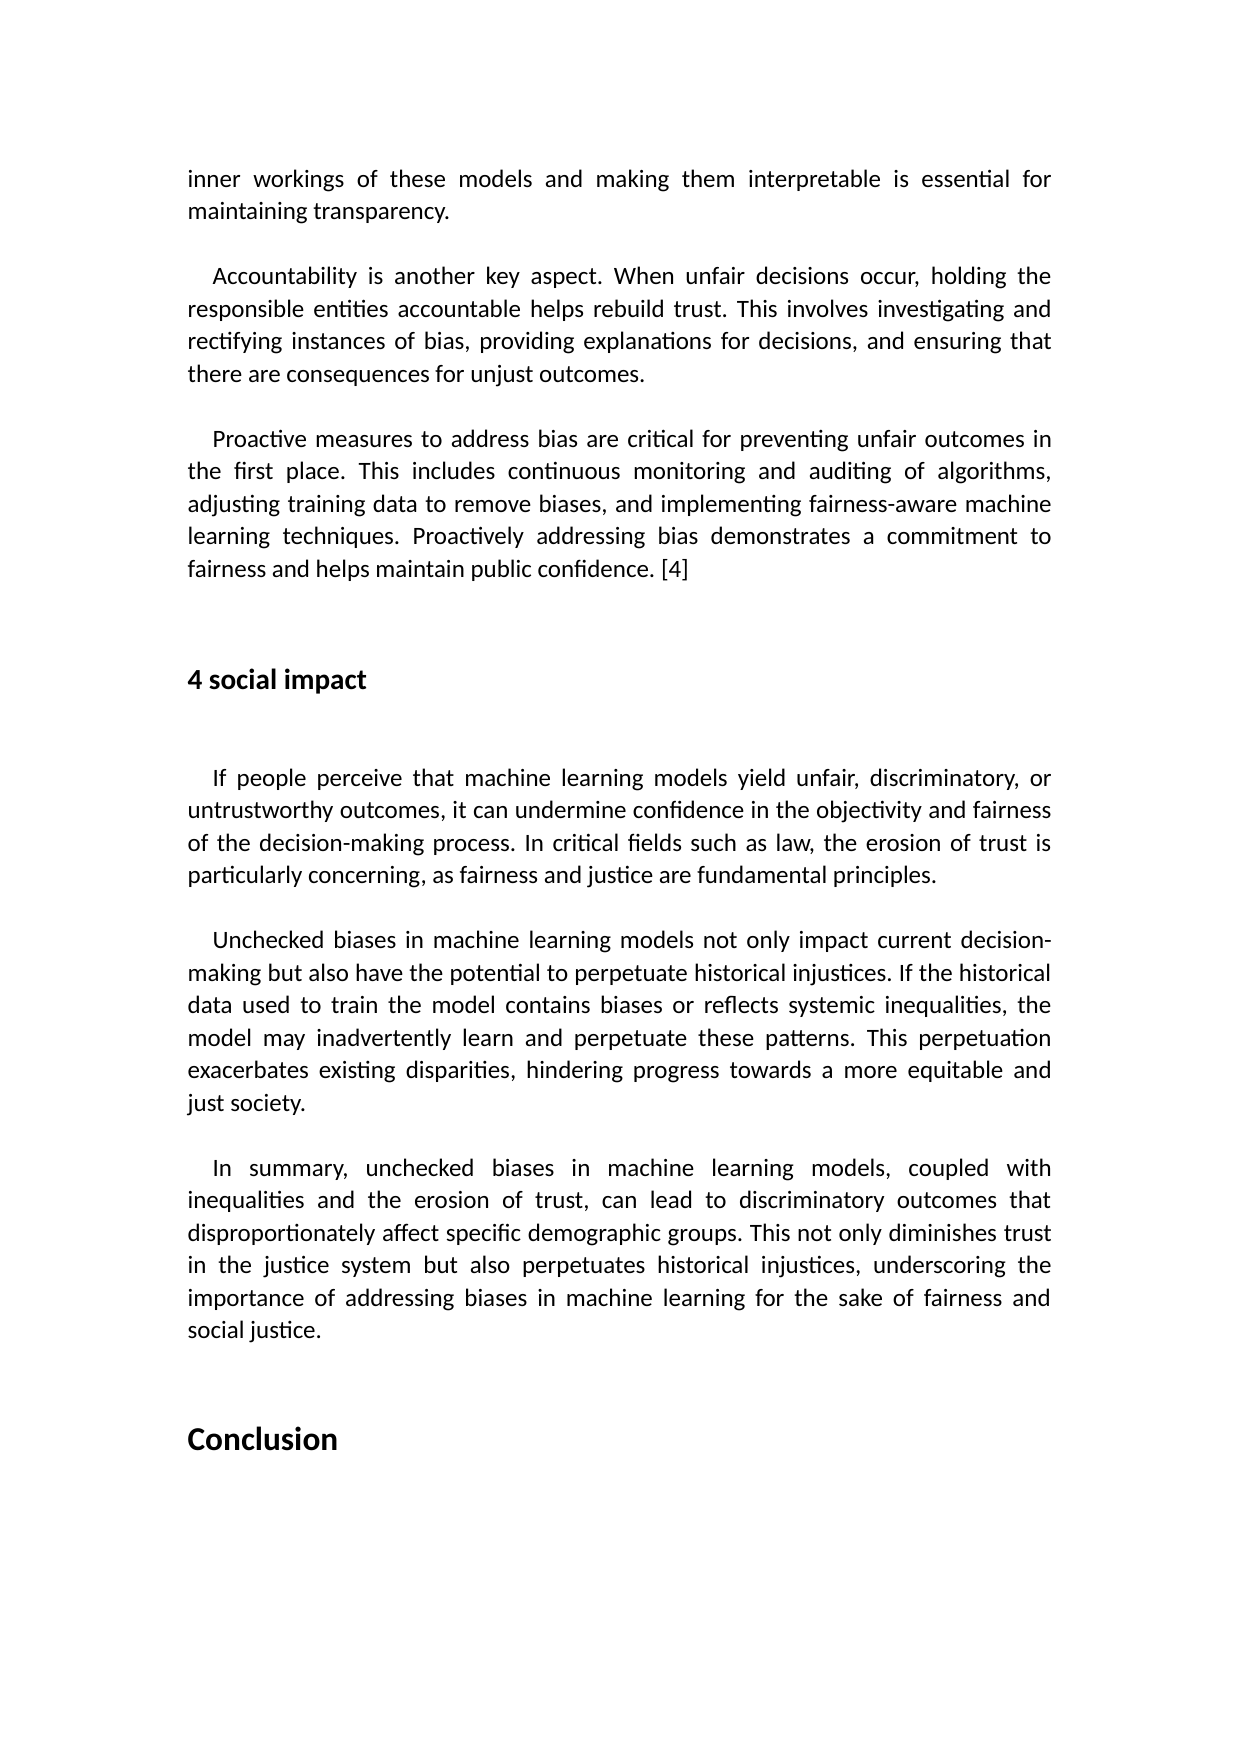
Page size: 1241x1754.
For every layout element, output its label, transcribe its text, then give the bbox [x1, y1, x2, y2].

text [187, 162, 1053, 227]
text In summary, unchecked biases in machine learning models, coupled with inequalities and the erosion of trust, can lead to discriminatory outcomes that disproportionately affect specific demographic groups. This not only diminishes trust in the justice system but also perpetuates historical injustices, underscoring the importance of addressing biases in machine learning for the sake of fairness and social justice. [187, 1151, 1053, 1346]
text Proactive measures to address bias are critical for preventing unfair outcomes in the first place. This includes continuous monitoring and auditing of algorithms, adjusting training data to remove biases, and implementing fairness-aware machine learning techniques. Proactively addressing bias demonstrates a commitment to fairness and helps maintain public confidence. [4] [187, 422, 1053, 584]
text Accountability is another key aspect. When unfair decisions occur, holding the responsible entities accountable helps rebuild trust. This involves investigating and rectifying instances of bias, providing explanations for decisions, and ensuring that there are consequences for unjust outcomes. [187, 259, 1053, 389]
text If people perceive that machine learning models yield unfair, discriminatory, or untrustworthy outcomes, it can undermine confidence in the objectivity and fairness of the decision-making process. In critical fields such as law, the erosion of trust is particularly concerning, as fairness and justice are fundamental principles. [187, 761, 1053, 891]
subtitle Conclusion [187, 1406, 1053, 1471]
text Unchecked biases in machine learning models not only impact current decision-making but also have the potential to perpetuate historical injustices. If the historical data used to train the model contains biases or reflects systemic inequalities, the model may inadvertently learn and perpetuate these patterns. This perpetuation exacerbates existing disparities, hindering progress towards a more equitable and just society. [187, 924, 1053, 1119]
subtitle 4 social impact [187, 646, 1053, 711]
